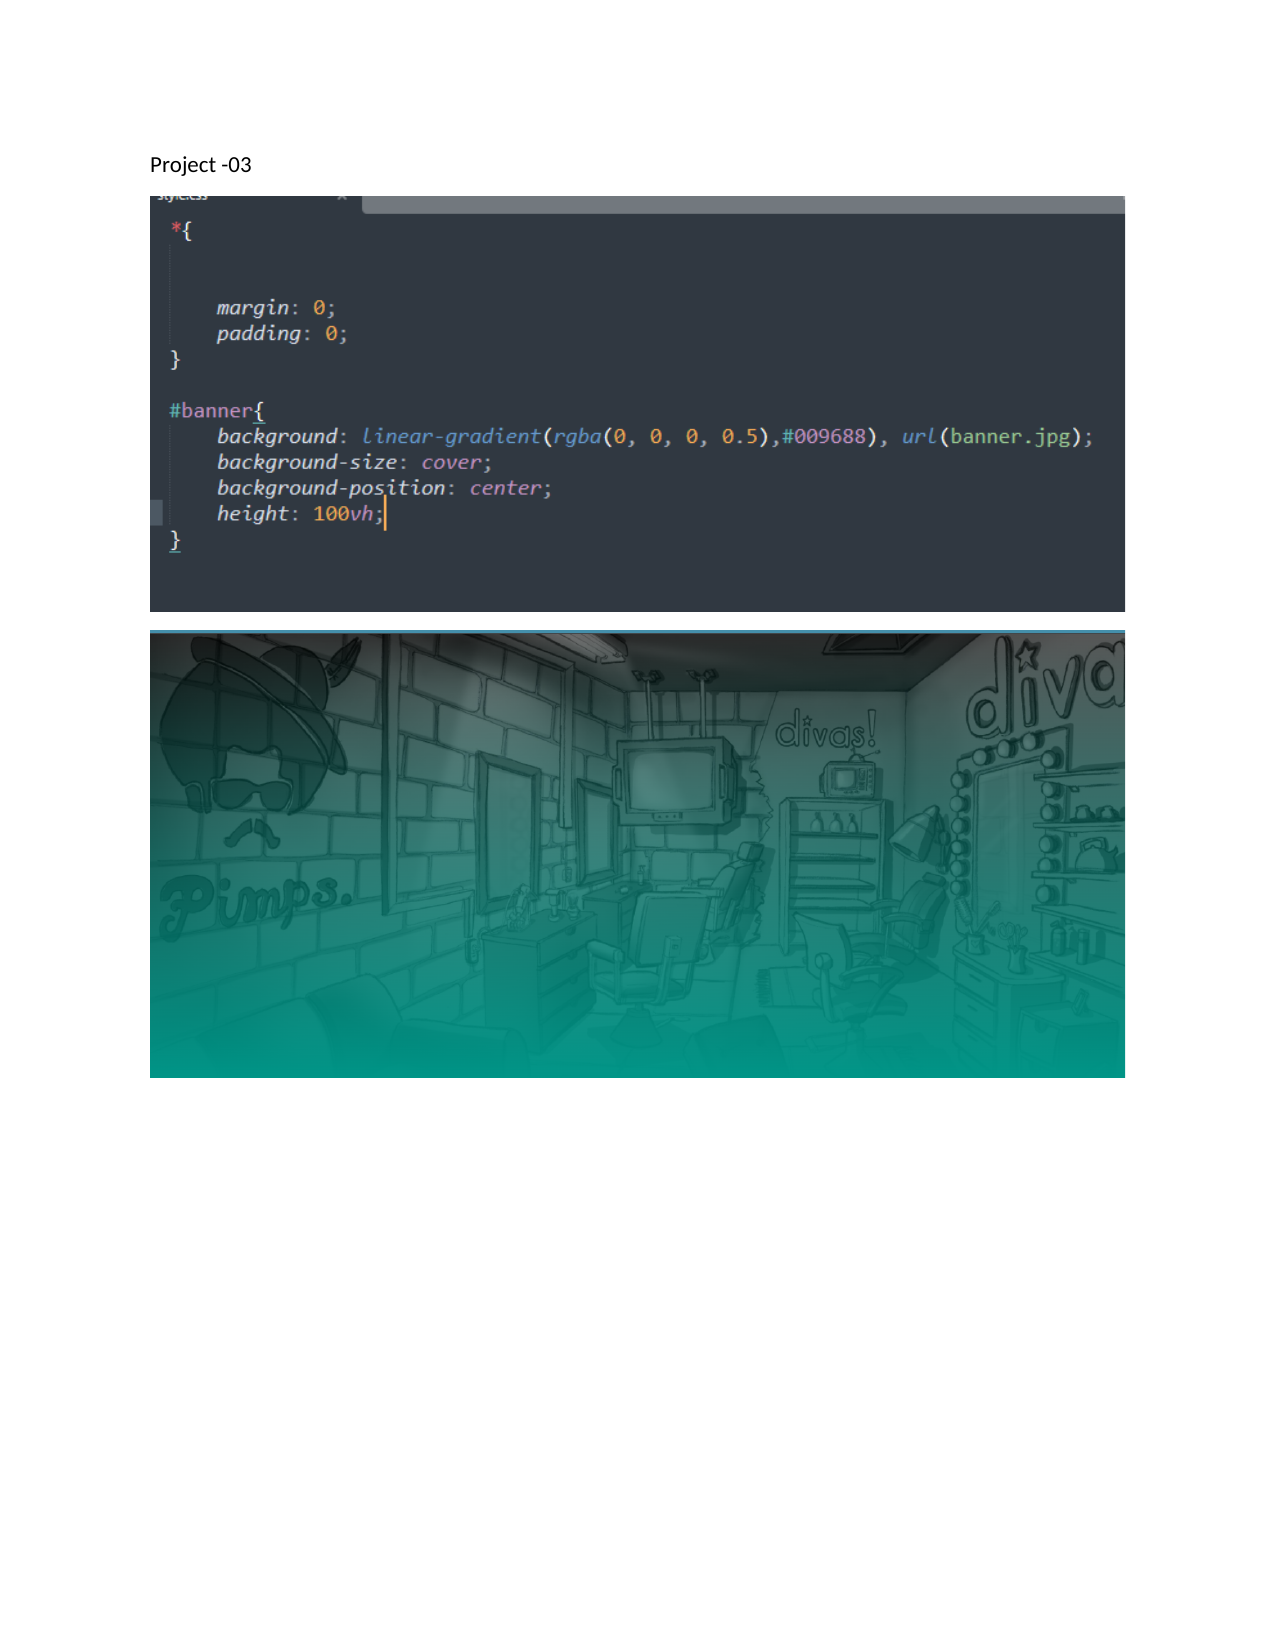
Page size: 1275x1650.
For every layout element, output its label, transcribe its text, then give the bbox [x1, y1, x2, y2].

picture [150, 630, 1125, 1078]
picture [150, 196, 1125, 612]
text Project -03 [150, 150, 1125, 178]
